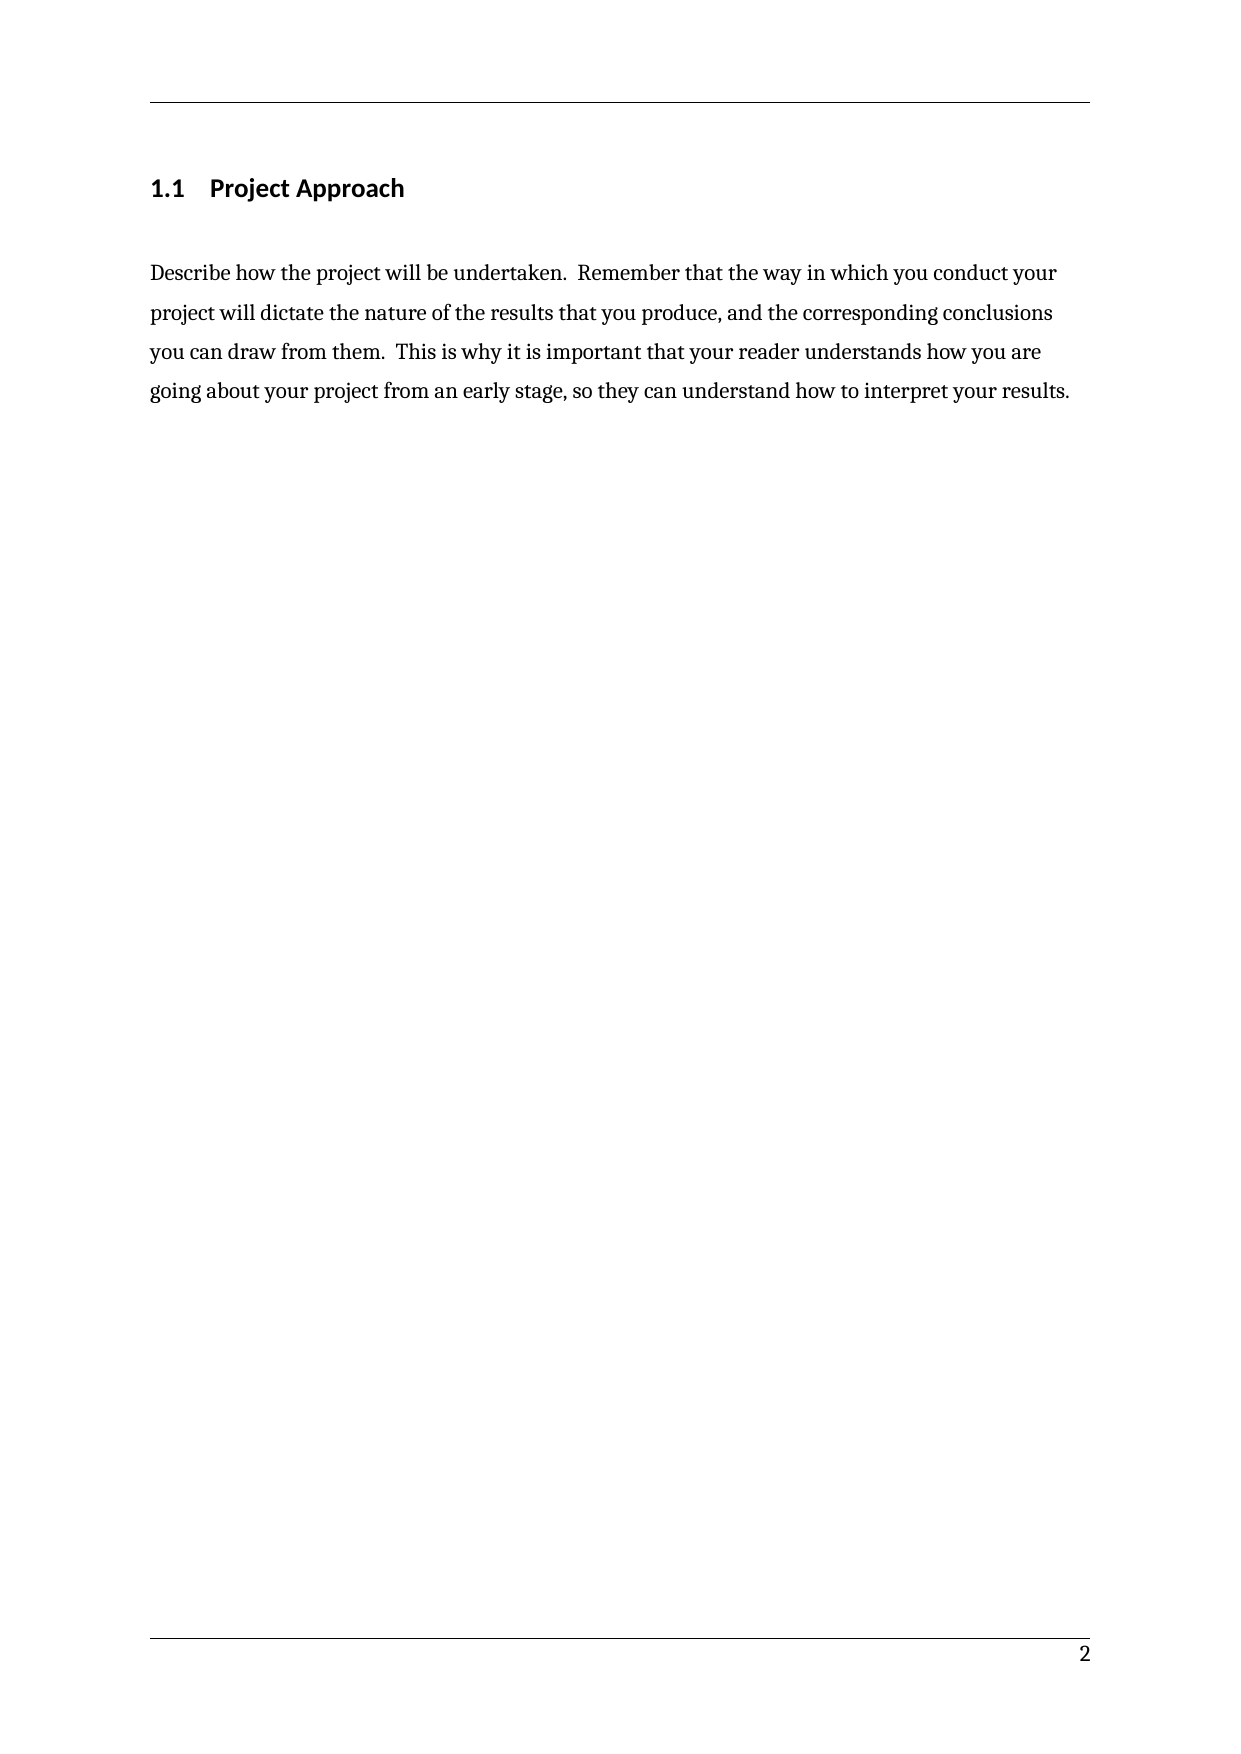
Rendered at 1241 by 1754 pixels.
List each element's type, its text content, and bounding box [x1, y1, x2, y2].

subtitle Project Approach [150, 171, 1090, 204]
text Describe how the project will be undertaken. Remember that the way in which you conduct your project will dictate the nature of the results that you produce, and the corresponding conclusions you can draw from them. This is why it is important that your reader understands how you are going about your project from an early stage, so they can understand how to interpret your results. [150, 260, 1090, 404]
